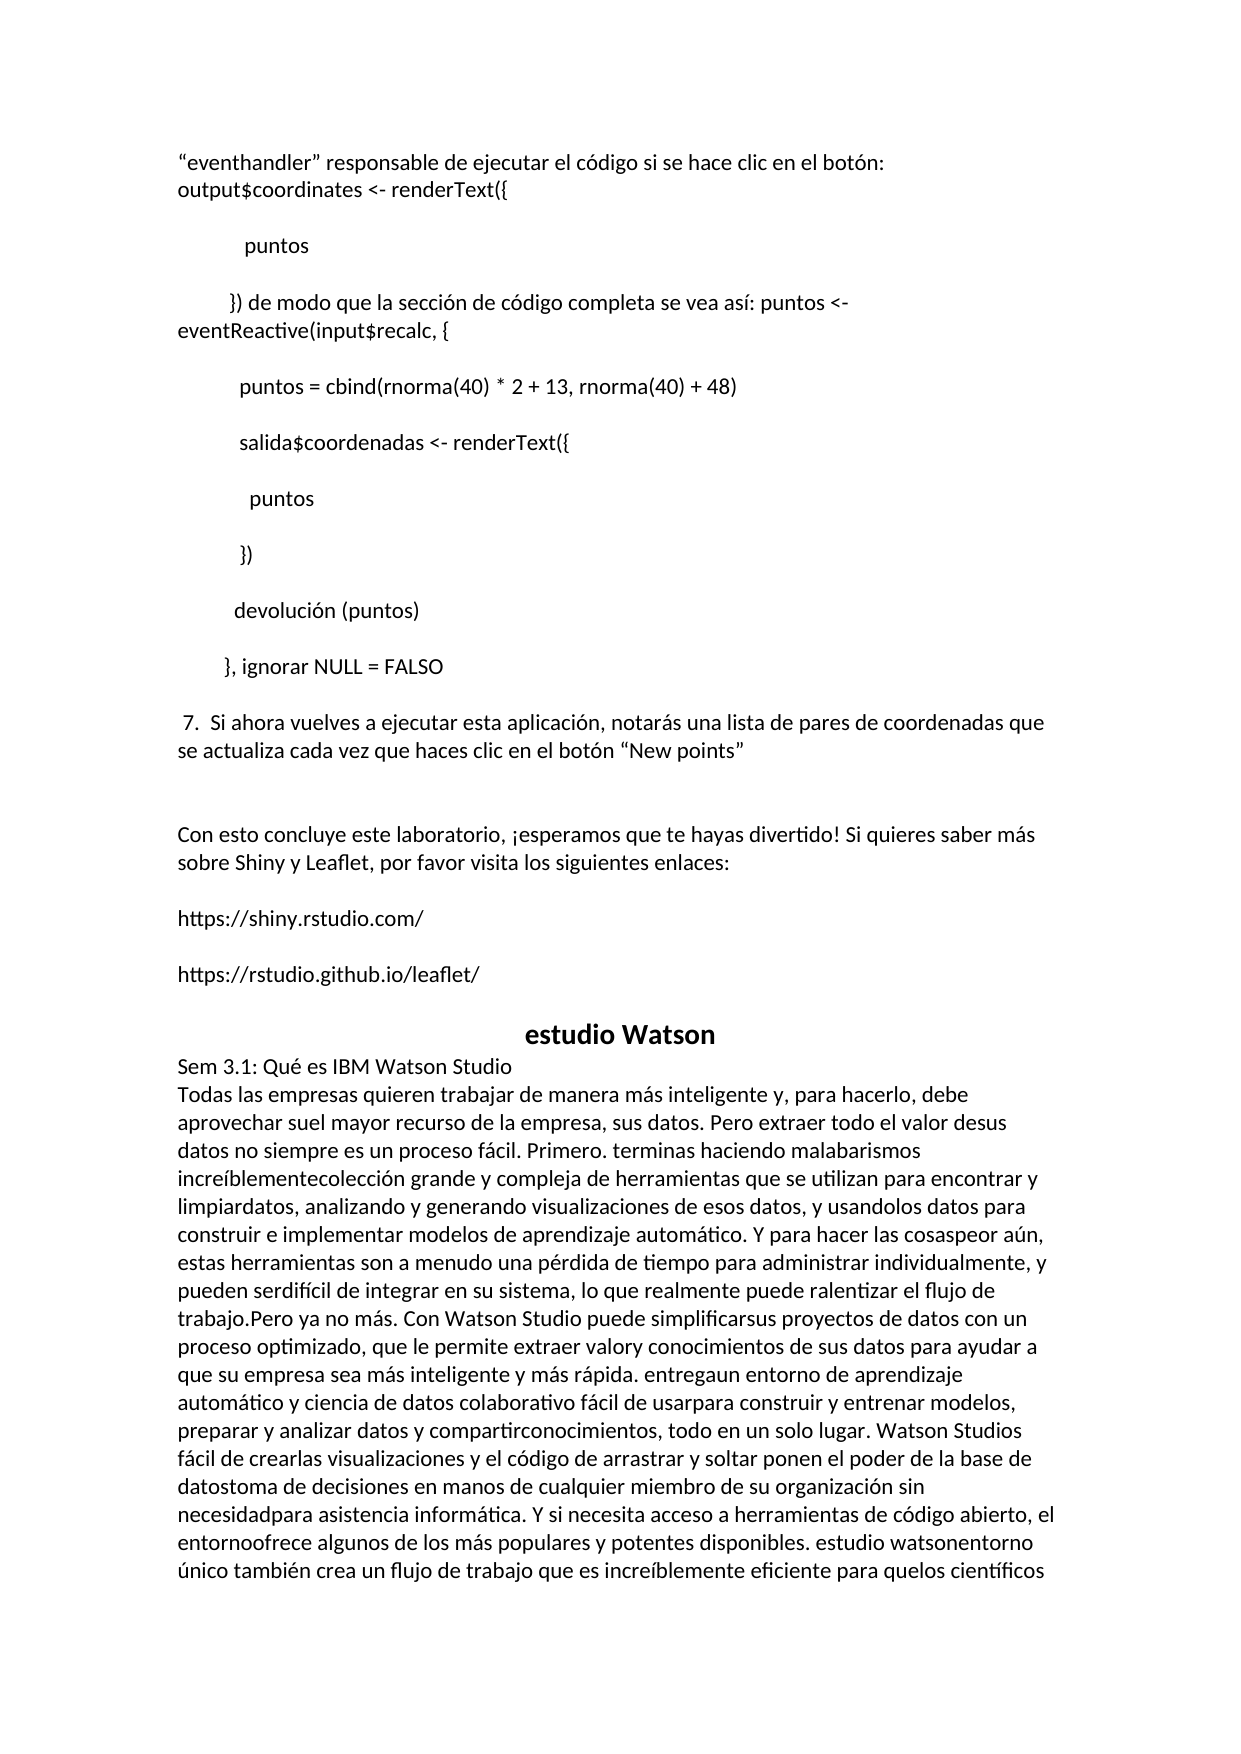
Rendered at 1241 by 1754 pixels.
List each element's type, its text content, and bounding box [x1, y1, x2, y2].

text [177, 148, 1063, 204]
text https://rstudio.github.io/leaflet/ [177, 960, 1063, 988]
text }, ignorar NULL = FALSO [177, 652, 1063, 680]
text }) [177, 540, 1063, 568]
text puntos [177, 484, 1063, 512]
text Sem 3.1: Qué es IBM Watson Studio [177, 1052, 1063, 1080]
text puntos [177, 232, 1063, 260]
text estudio Watson [177, 1016, 1063, 1052]
text ​ 7. Si ahora vuelves a ejecutar esta aplicación, notarás una lista de pares de coordenadas que se actualiza cada vez que haces clic en el botón “New points” [177, 708, 1063, 764]
text https://shiny.rstudio.com/ [177, 904, 1063, 932]
text devolución (puntos) [177, 596, 1063, 624]
text puntos = cbind(rnorma(40) * 2 + 13, rnorma(40) + 48) [177, 372, 1063, 400]
text }) de modo que la sección de código completa se vea así: puntos <- eventReactive(input$recalc, { [177, 288, 1063, 344]
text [177, 1080, 1063, 1584]
text Con esto concluye este laboratorio, ¡esperamos que te hayas divertido! Si quieres saber más sobre Shiny y Leaflet, por favor visita los siguientes enlaces: [177, 820, 1063, 876]
text salida$coordenadas <- renderText({ [177, 428, 1063, 456]
